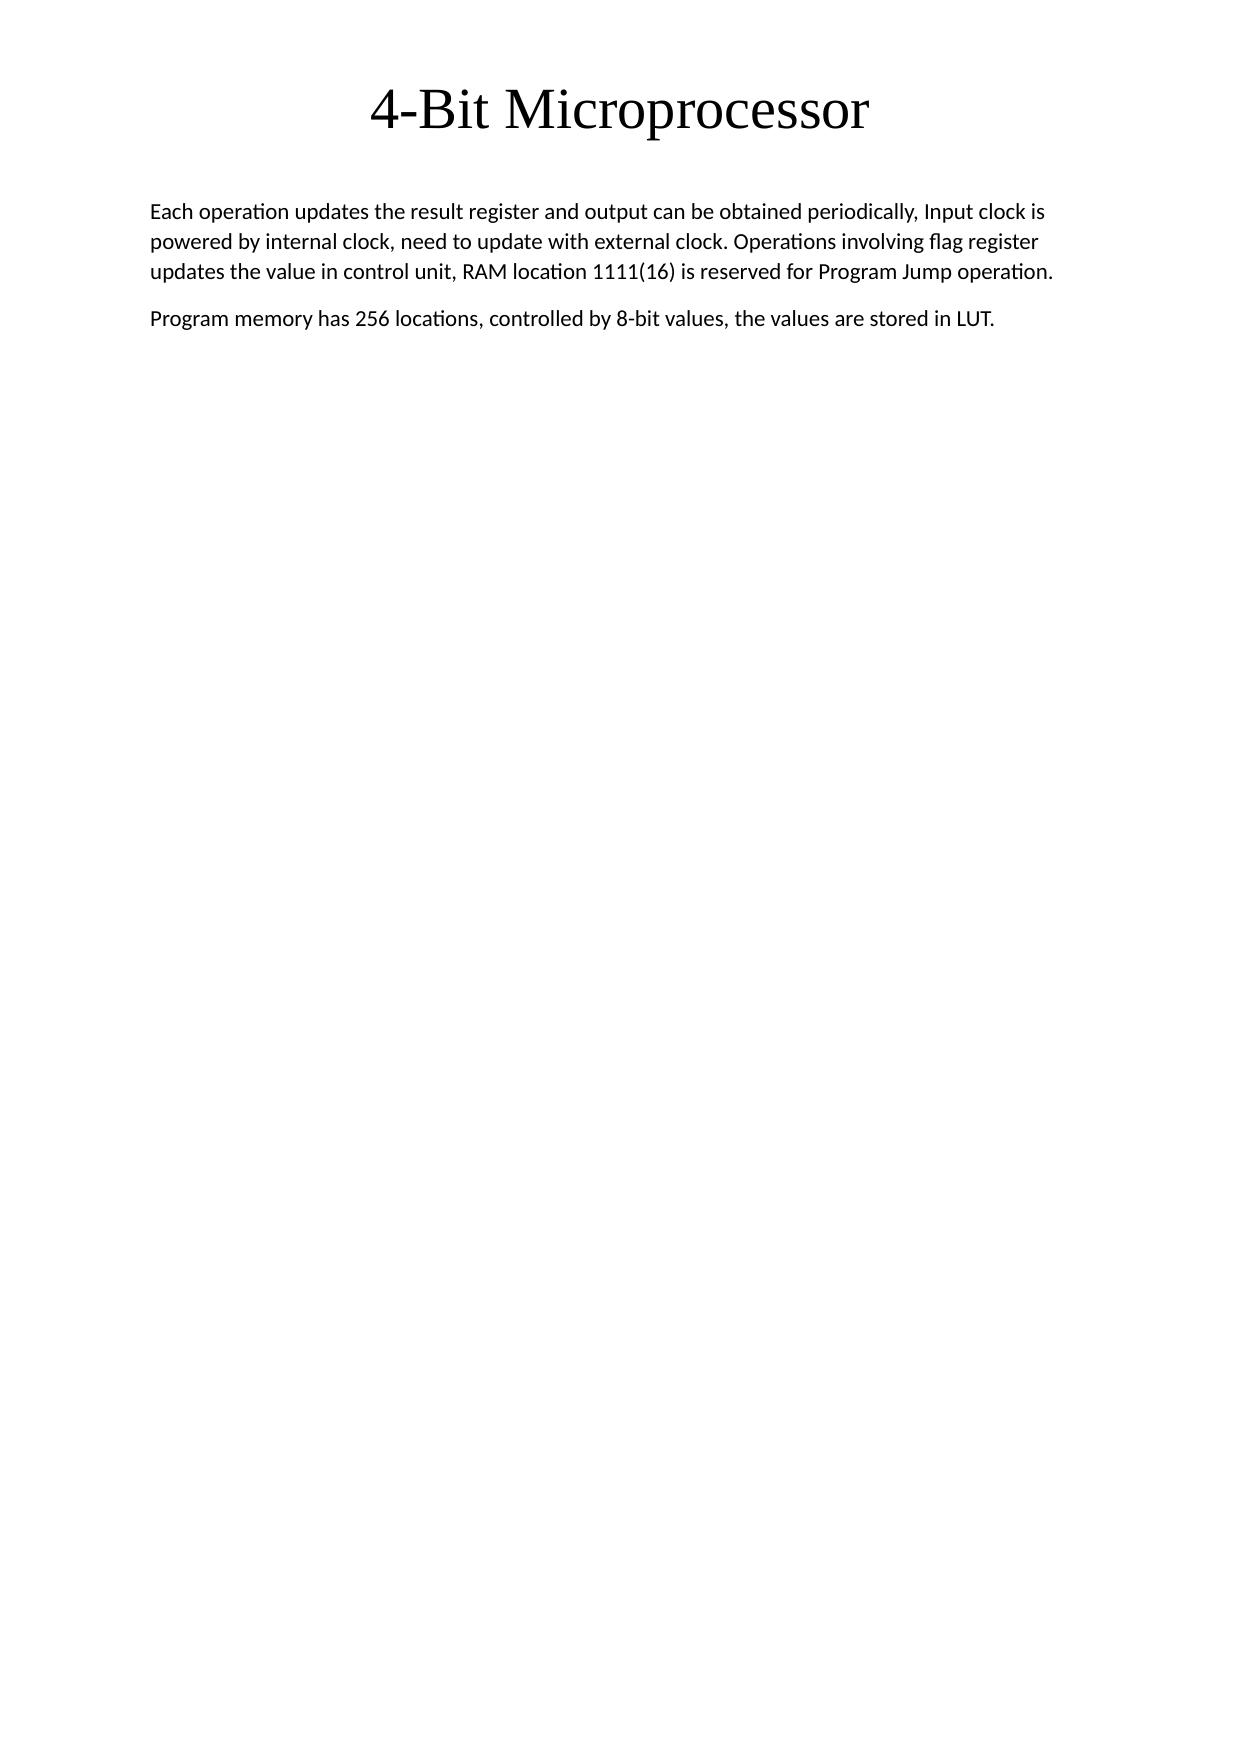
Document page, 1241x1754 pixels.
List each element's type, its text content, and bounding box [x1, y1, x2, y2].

text Program memory has 256 locations, controlled by 8-bit values, the values are stored in LUT. [150, 304, 1090, 332]
text Each operation updates the result register and output can be obtained periodically, Input clock is powered by internal clock, need to update with external clock. Operations involving flag register updates the value in control unit, RAM location 1111(16) is reserved for Program Jump operation. [150, 197, 1090, 285]
